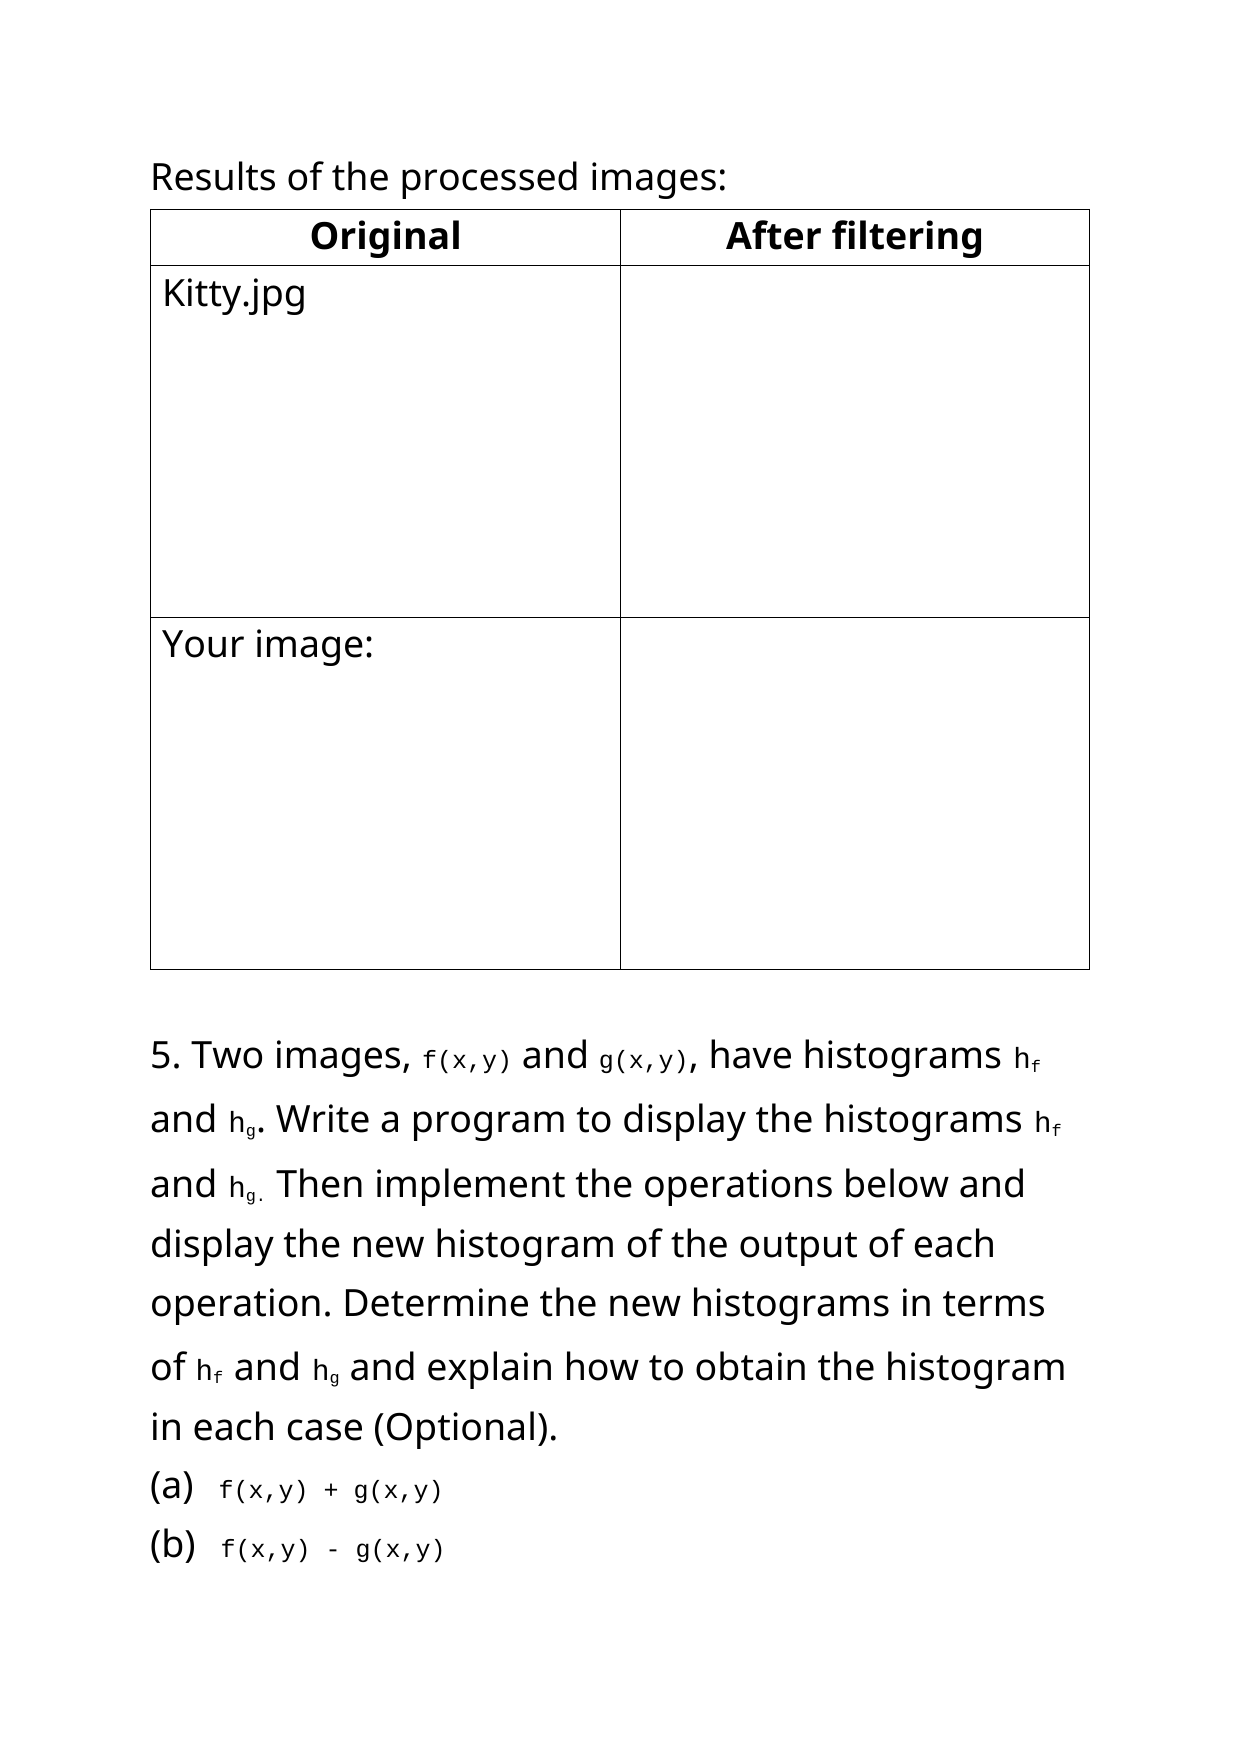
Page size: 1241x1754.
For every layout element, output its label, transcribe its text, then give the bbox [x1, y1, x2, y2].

table_header Original [151, 210, 620, 265]
table_cell Kitty.jpg [151, 266, 620, 617]
table_cell Your image: [151, 618, 620, 968]
table_cell [621, 266, 1089, 617]
text (a) f(x,y) + g(x,y) [150, 1458, 1090, 1509]
text 5. Two images, f(x,y) and g(x,y), have histograms hf and hg. Write a program to display the histograms hf and hg. Then implement the operations below and display the new histogram of the output of each operation. Determine the new histograms in terms of hf and hg and explain how to obtain the histogram in each case (Optional). [150, 1028, 1090, 1451]
text Results of the processed images: [150, 150, 1090, 201]
table_header After filtering [621, 210, 1089, 265]
text (b) f(x,y) - g(x,y) [150, 1517, 1090, 1568]
table_cell [621, 618, 1089, 968]
